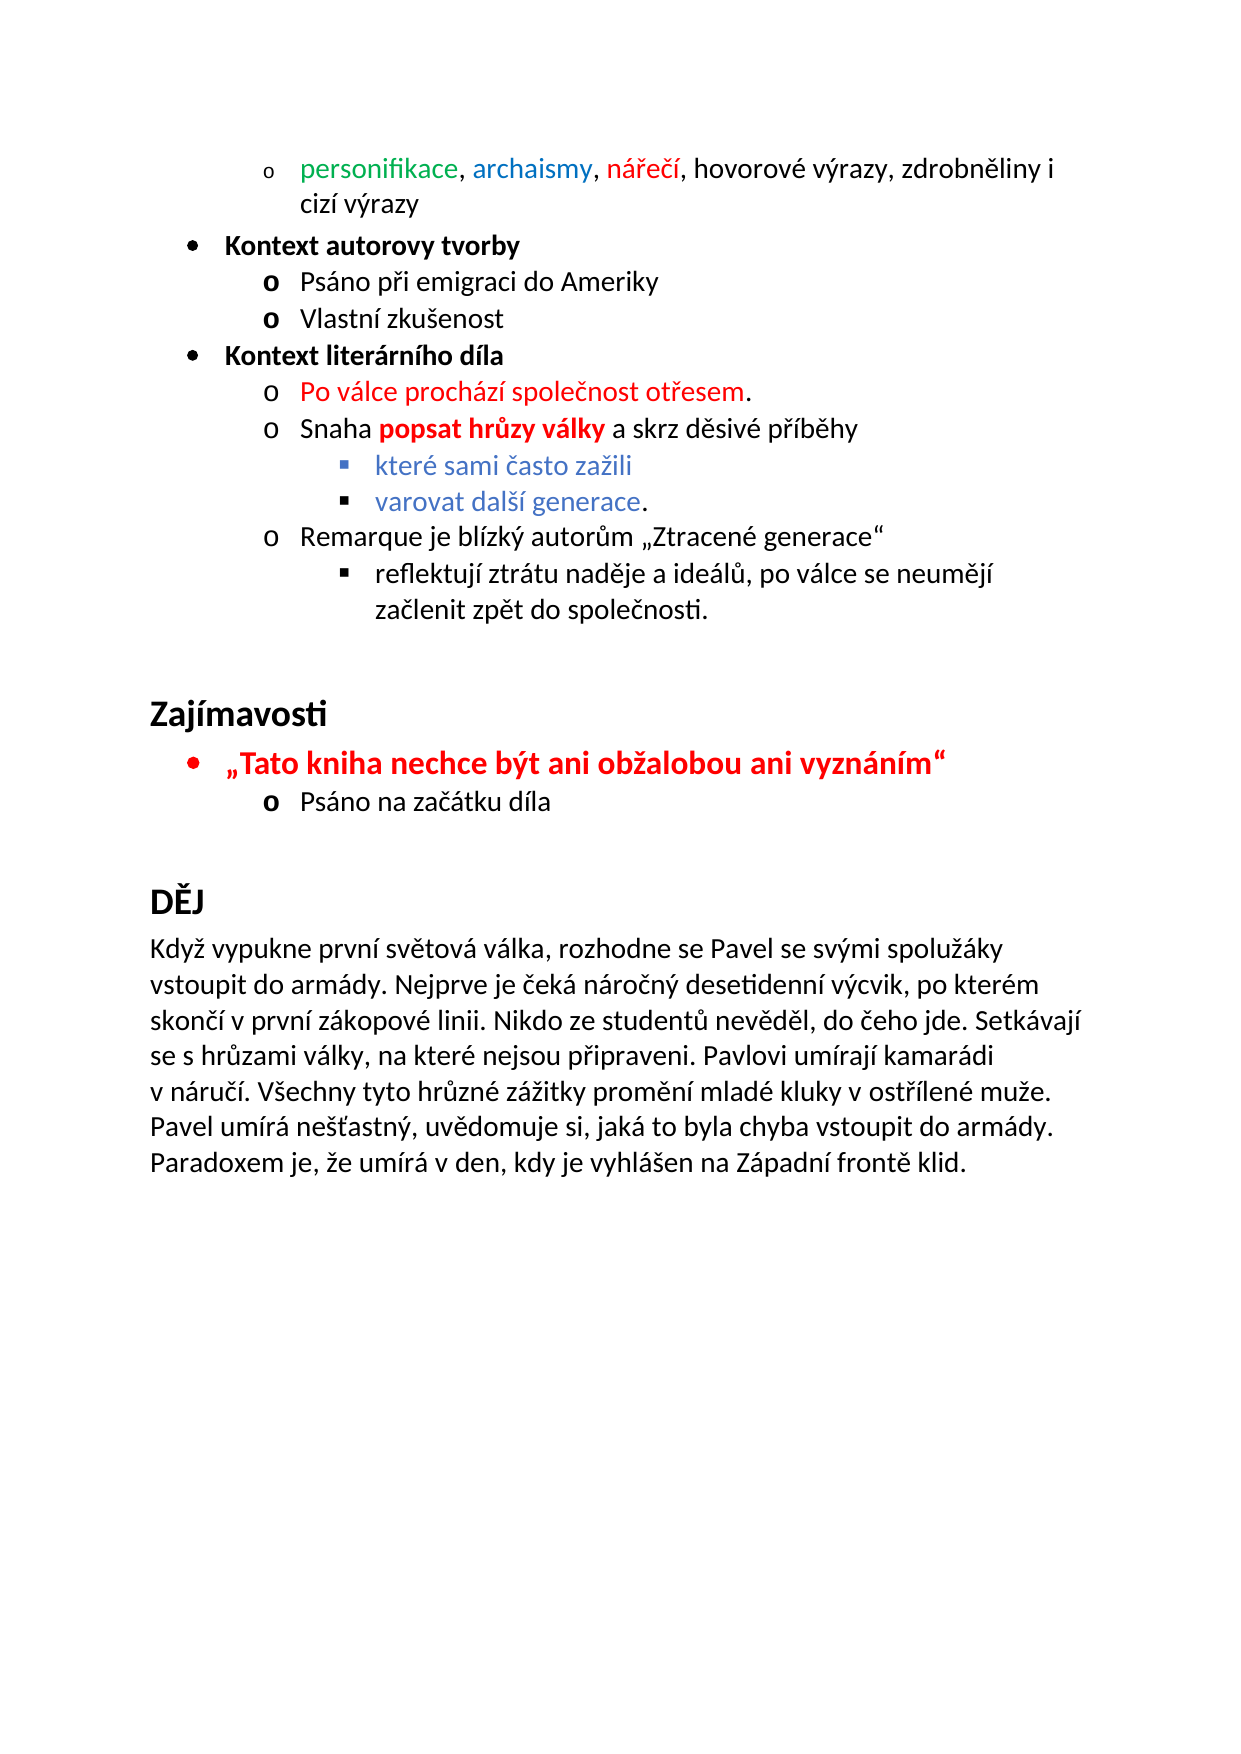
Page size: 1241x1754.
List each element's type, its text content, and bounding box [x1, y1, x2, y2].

list Snaha popsat hrůzy války a skrz děsivé příběhy [262, 410, 1090, 447]
text Zajímavosti [150, 690, 1090, 736]
list „Tato kniha nechce být ani obžalobou ani vyznáním“ [187, 742, 1090, 783]
list Kontext literárního díla [187, 337, 1090, 373]
list Psáno při emigraci do Ameriky [262, 263, 1090, 300]
list personifikace, archaismy, nářečí, hovorové výrazy, zdrobněliny i cizí výrazy [262, 150, 1090, 221]
text Když vypukne první světová válka, rozhodne se Pavel se svými spolužáky vstoupit do armády. Nejprve je čeká náročný desetidenní výcvik, po kterém skončí v první zákopové linii. Nikdo ze studentů nevěděl, do čeho jde. Setkávají se s hrůzami války, na které nejsou připraveni. Pavlovi umírají kamarádi v náručí. Všechny tyto hrůzné zážitky promění mladé kluky v ostřílené muže. Pavel umírá nešťastný, uvědomuje si, jaká to byla chyba vstoupit do armády. Paradoxem je, že umírá v den, kdy je vyhlášen na Západní frontě klid. [150, 930, 1090, 1180]
list varovat další generace. [337, 483, 1090, 518]
list Kontext autorovy tvorby [187, 227, 1090, 263]
list reflektují ztrátu naděje a ideálů, po válce se neumějí začlenit zpět do společnosti. [337, 555, 1090, 627]
list které sami často zažili [337, 447, 1090, 483]
list Psáno na začátku díla [262, 783, 1090, 820]
list Po válce prochází společnost otřesem. [262, 373, 1090, 410]
text DĚJ [150, 878, 1090, 924]
list Vlastní zkušenost [262, 300, 1090, 337]
list Remarque je blízký autorům „Ztracené generace“ [262, 518, 1090, 555]
